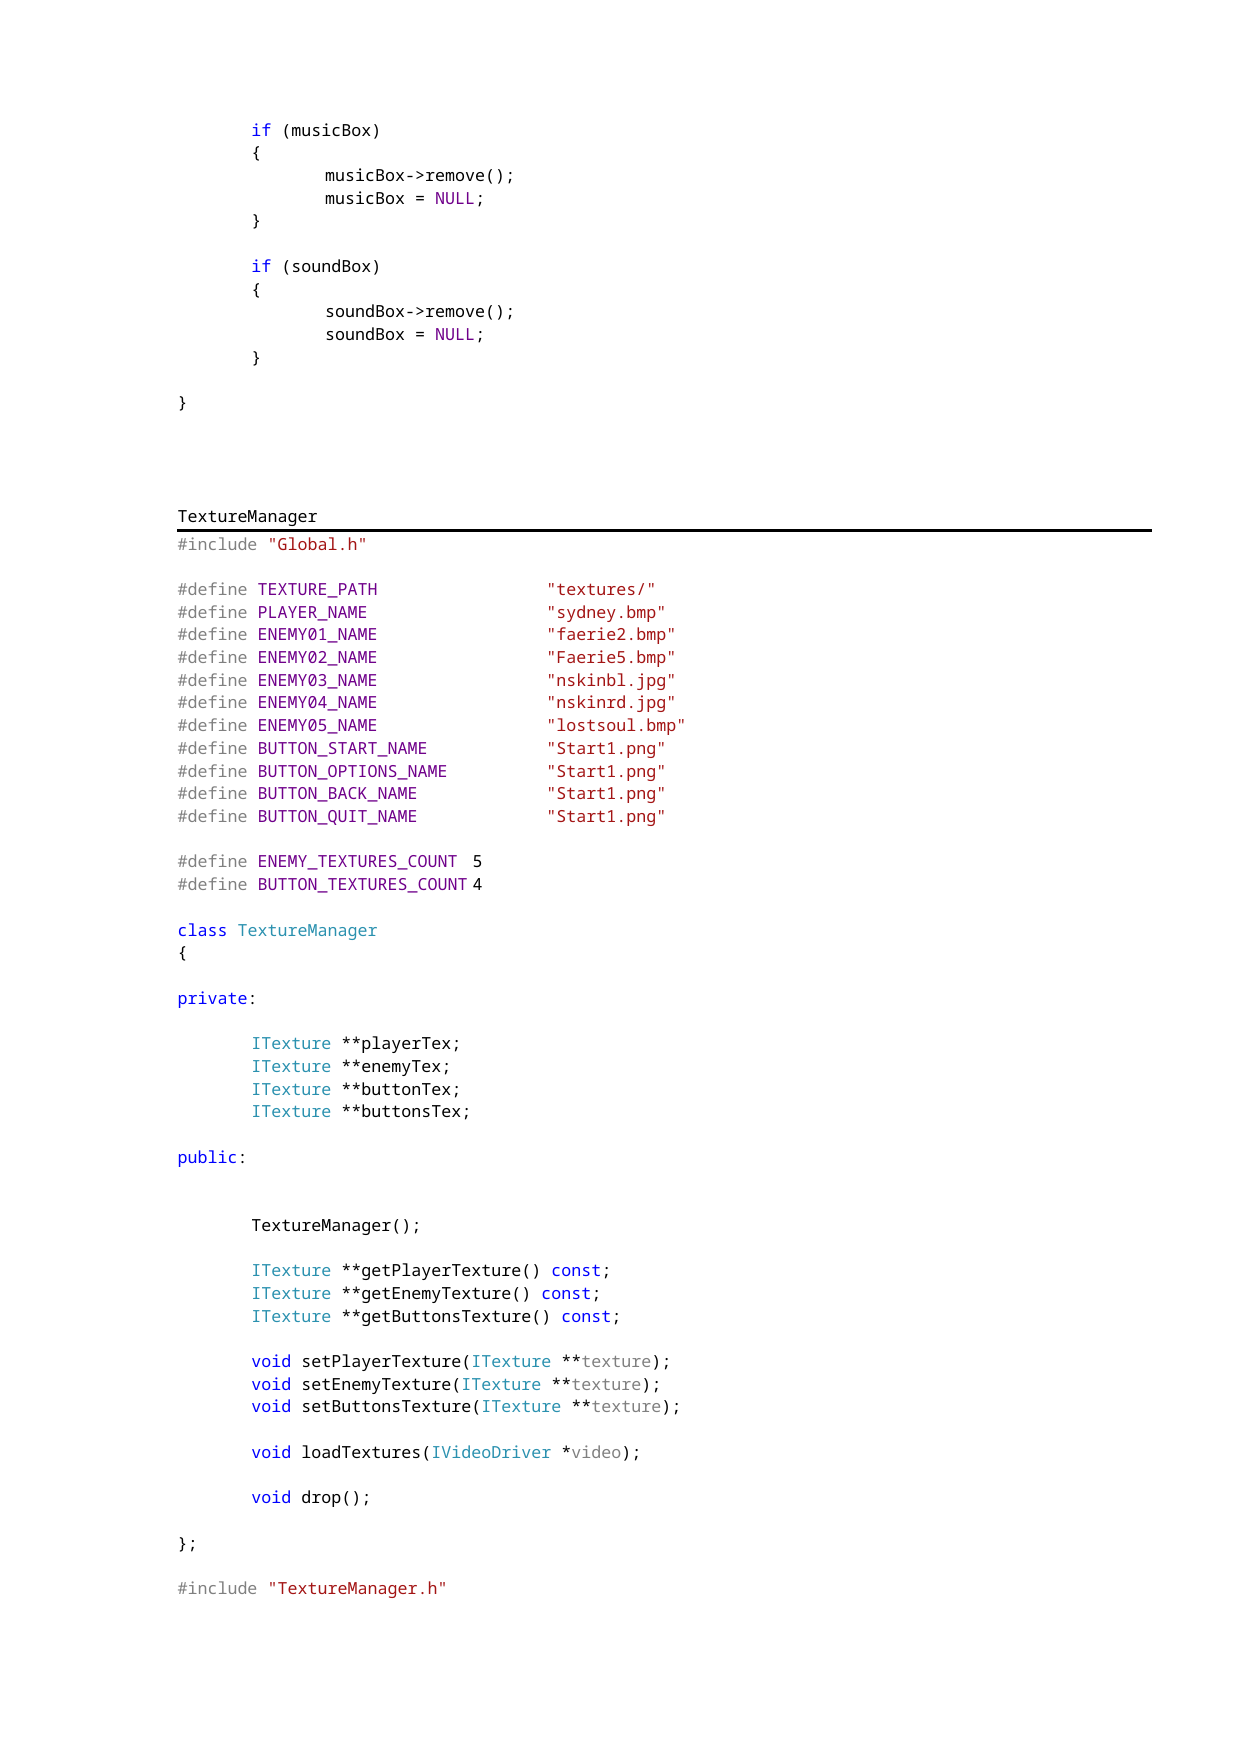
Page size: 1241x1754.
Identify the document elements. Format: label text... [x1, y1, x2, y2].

text ITexture **buttonTex; [177, 1077, 1152, 1100]
text #define BUTTON_TEXTURES_COUNT 4 [177, 873, 1152, 895]
text void setPlayerTexture(ITexture **texture); [177, 1349, 1152, 1372]
text musicBox = NULL; [177, 186, 1152, 209]
text }; [177, 1531, 1152, 1554]
text ITexture **getEnemyTexture() const; [177, 1281, 1152, 1304]
text soundBox->remove(); [177, 300, 1152, 322]
text TextureManager [177, 504, 1152, 529]
text #define TEXTURE_PATH "textures/" [177, 577, 1152, 600]
text #define ENEMY01_NAME "faerie2.bmp" [177, 623, 1152, 646]
text TextureManager(); [177, 1213, 1152, 1236]
text #define BUTTON_OPTIONS_NAME "Start1.png" [177, 759, 1152, 782]
text void loadTextures(IVideoDriver *video); [177, 1440, 1152, 1463]
text private: [177, 986, 1152, 1009]
text #define BUTTON_START_NAME "Start1.png" [177, 736, 1152, 759]
text #define ENEMY05_NAME "lostsoul.bmp" [177, 714, 1152, 736]
text if (soundBox) [177, 254, 1152, 277]
text soundBox = NULL; [177, 322, 1152, 345]
text #define BUTTON_BACK_NAME "Start1.png" [177, 782, 1152, 804]
text } [177, 345, 1152, 368]
text #define ENEMY04_NAME "nskinrd.jpg" [177, 691, 1152, 714]
text ITexture **buttonsTex; [177, 1100, 1152, 1122]
text ITexture **getButtonsTexture() const; [177, 1304, 1152, 1327]
text public: [177, 1145, 1152, 1168]
text #define ENEMY03_NAME "nskinbl.jpg" [177, 668, 1152, 691]
text if (musicBox) [177, 118, 1152, 141]
text } [177, 209, 1152, 232]
text { [177, 277, 1152, 300]
text { [177, 941, 1152, 963]
text void setEnemyTexture(ITexture **texture); [177, 1372, 1152, 1395]
text ITexture **getPlayerTexture() const; [177, 1259, 1152, 1281]
text } [177, 391, 1152, 413]
text #define PLAYER_NAME "sydney.bmp" [177, 600, 1152, 623]
text void drop(); [177, 1486, 1152, 1508]
text ITexture **enemyTex; [177, 1054, 1152, 1077]
text #define ENEMY_TEXTURES_COUNT 5 [177, 850, 1152, 873]
text void setButtonsTexture(ITexture **texture); [177, 1395, 1152, 1418]
text #include "Global.h" [177, 532, 1152, 555]
text #define ENEMY02_NAME "Faerie5.bmp" [177, 646, 1152, 668]
text #include "TextureManager.h" [177, 1577, 1152, 1599]
text ITexture **playerTex; [177, 1032, 1152, 1054]
text musicBox->remove(); [177, 163, 1152, 186]
text #define BUTTON_QUIT_NAME "Start1.png" [177, 804, 1152, 827]
text class TextureManager [177, 918, 1152, 941]
text { [177, 141, 1152, 163]
